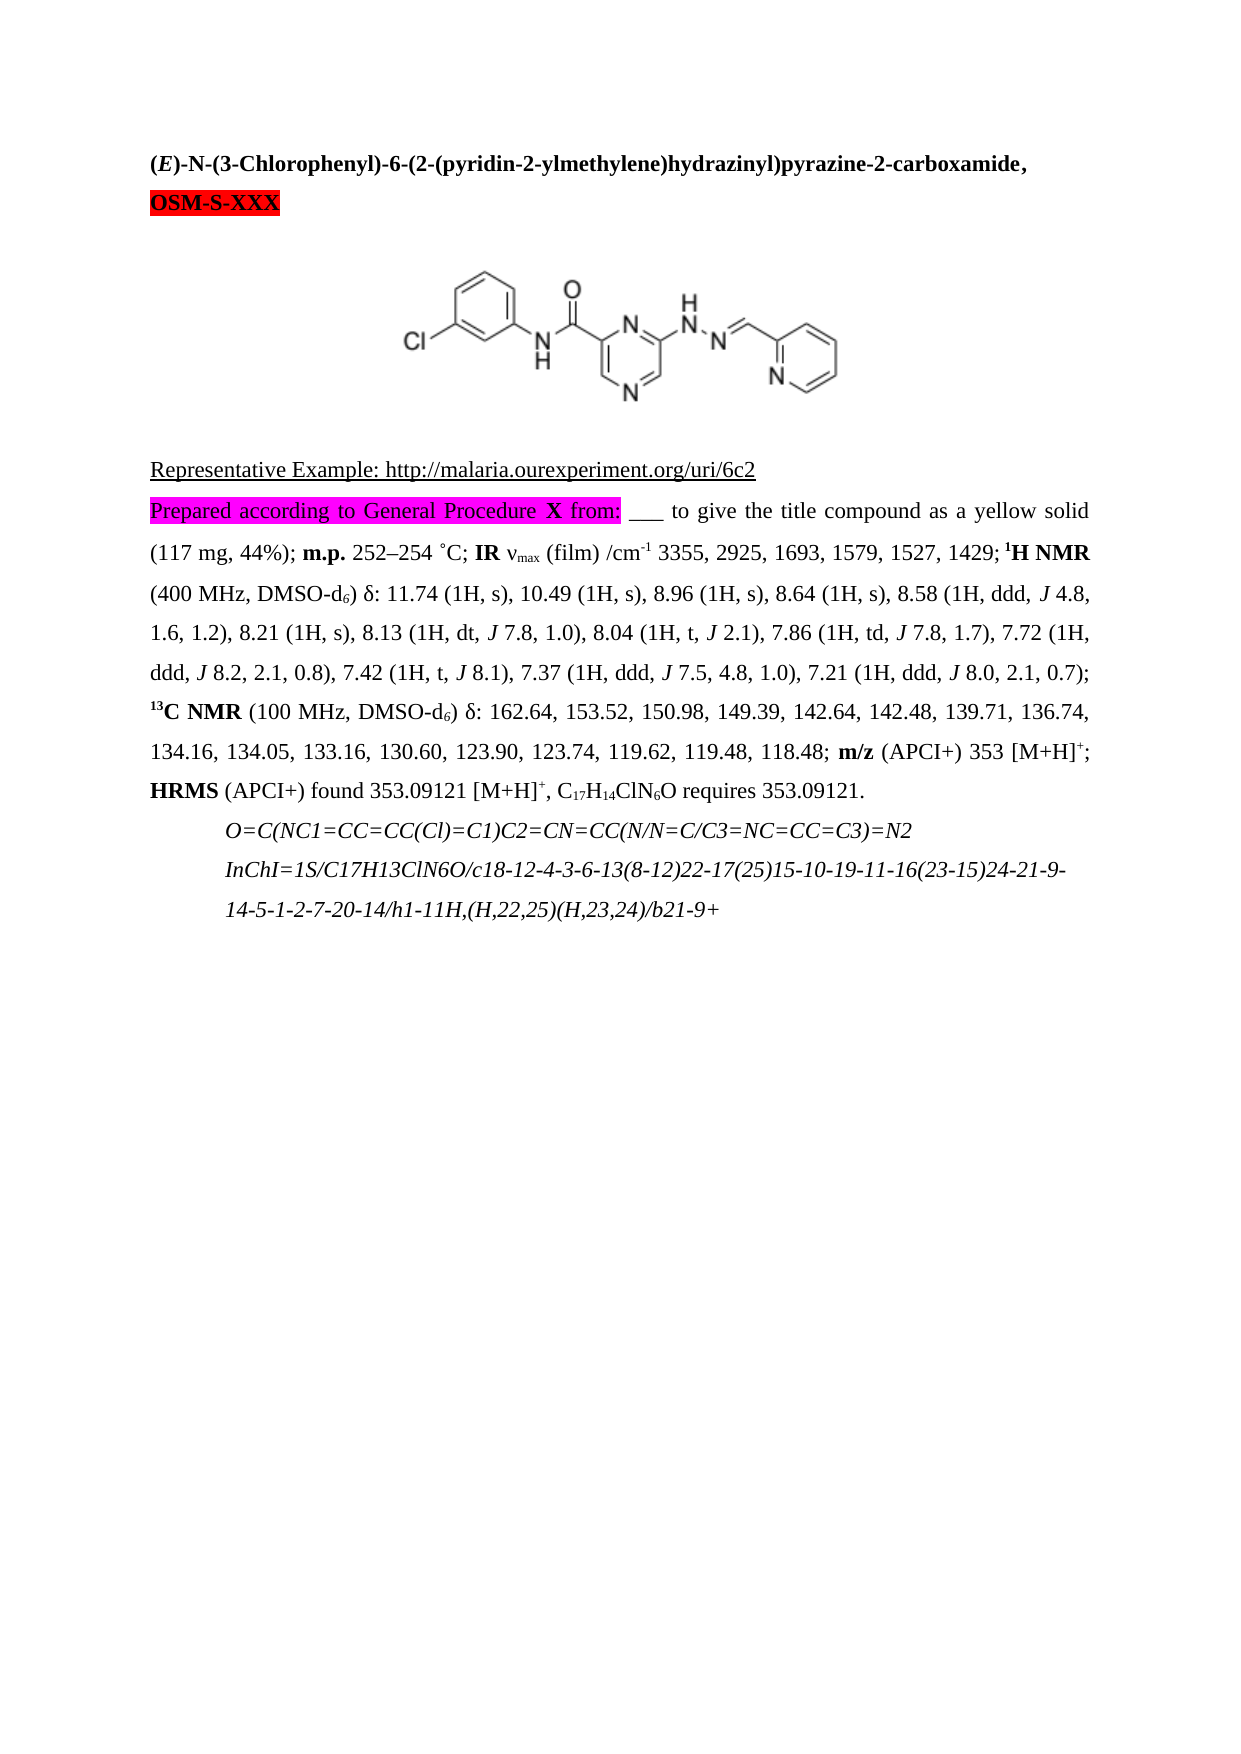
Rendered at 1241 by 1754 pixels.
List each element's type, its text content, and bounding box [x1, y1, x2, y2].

text Prepared according to General Procedure X from: ___ to give the title compound as a yellow solid (117 mg, 44%); m.p. 252–254 ˚C; IR νmax (film) /cm-1 3355, 2925, 1693, 1579, 1527, 1429; 1H NMR (400 MHz, DMSO-d6) δ: 11.74 (1H, s), 10.49 (1H, s), 8.96 (1H, s), 8.64 (1H, s), 8.58 (1H, ddd, J 4.8, 1.6, 1.2), 8.21 (1H, s), 8.13 (1H, dt, J 7.8, 1.0), 8.04 (1H, t, J 2.1), 7.86 (1H, td, J 7.8, 1.7), 7.72 (1H, ddd, J 8.2, 2.1, 0.8), 7.42 (1H, t, J 8.1), 7.37 (1H, ddd, J 7.5, 4.8, 1.0), 7.21 (1H, ddd, J 8.0, 2.1, 0.7); 13C NMR (100 MHz, DMSO-d6) δ: 162.64, 153.52, 150.98, 149.39, 142.64, 142.48, 139.71, 136.74, 134.16, 134.05, 133.16, 130.60, 123.90, 123.74, 119.62, 119.48, 118.48; m/z (APCI+) 353 [M+H]+; HRMS (APCI+) found 353.09121 [M+H]+, C17H14ClN6O requires 353.09121. [150, 497, 1090, 804]
text O=C(NC1=CC=CC(Cl)=C1)C2=CN=CC(N/N=C/C3=NC=CC=C3)=N2 [225, 817, 1090, 843]
text (E)-N-(3-Chlorophenyl)-6-(2-(pyridin-2-ylmethylene)hydrazinyl)pyrazine-2-carboxamide, OSM-S-XXX [150, 150, 1090, 216]
text Representative Example: http://malaria.ourexperiment.org/uri/6c2 [150, 457, 1090, 483]
text InChI=1S/C17H13ClN6O/c18-12-4-3-6-13(8-12)22-17(25)15-10-19-11-16(23-15)24-21-9-14-5-1-2-7-20-14/h1-11H,(H,22,25)(H,23,24)/b21-9+ [225, 856, 1090, 922]
